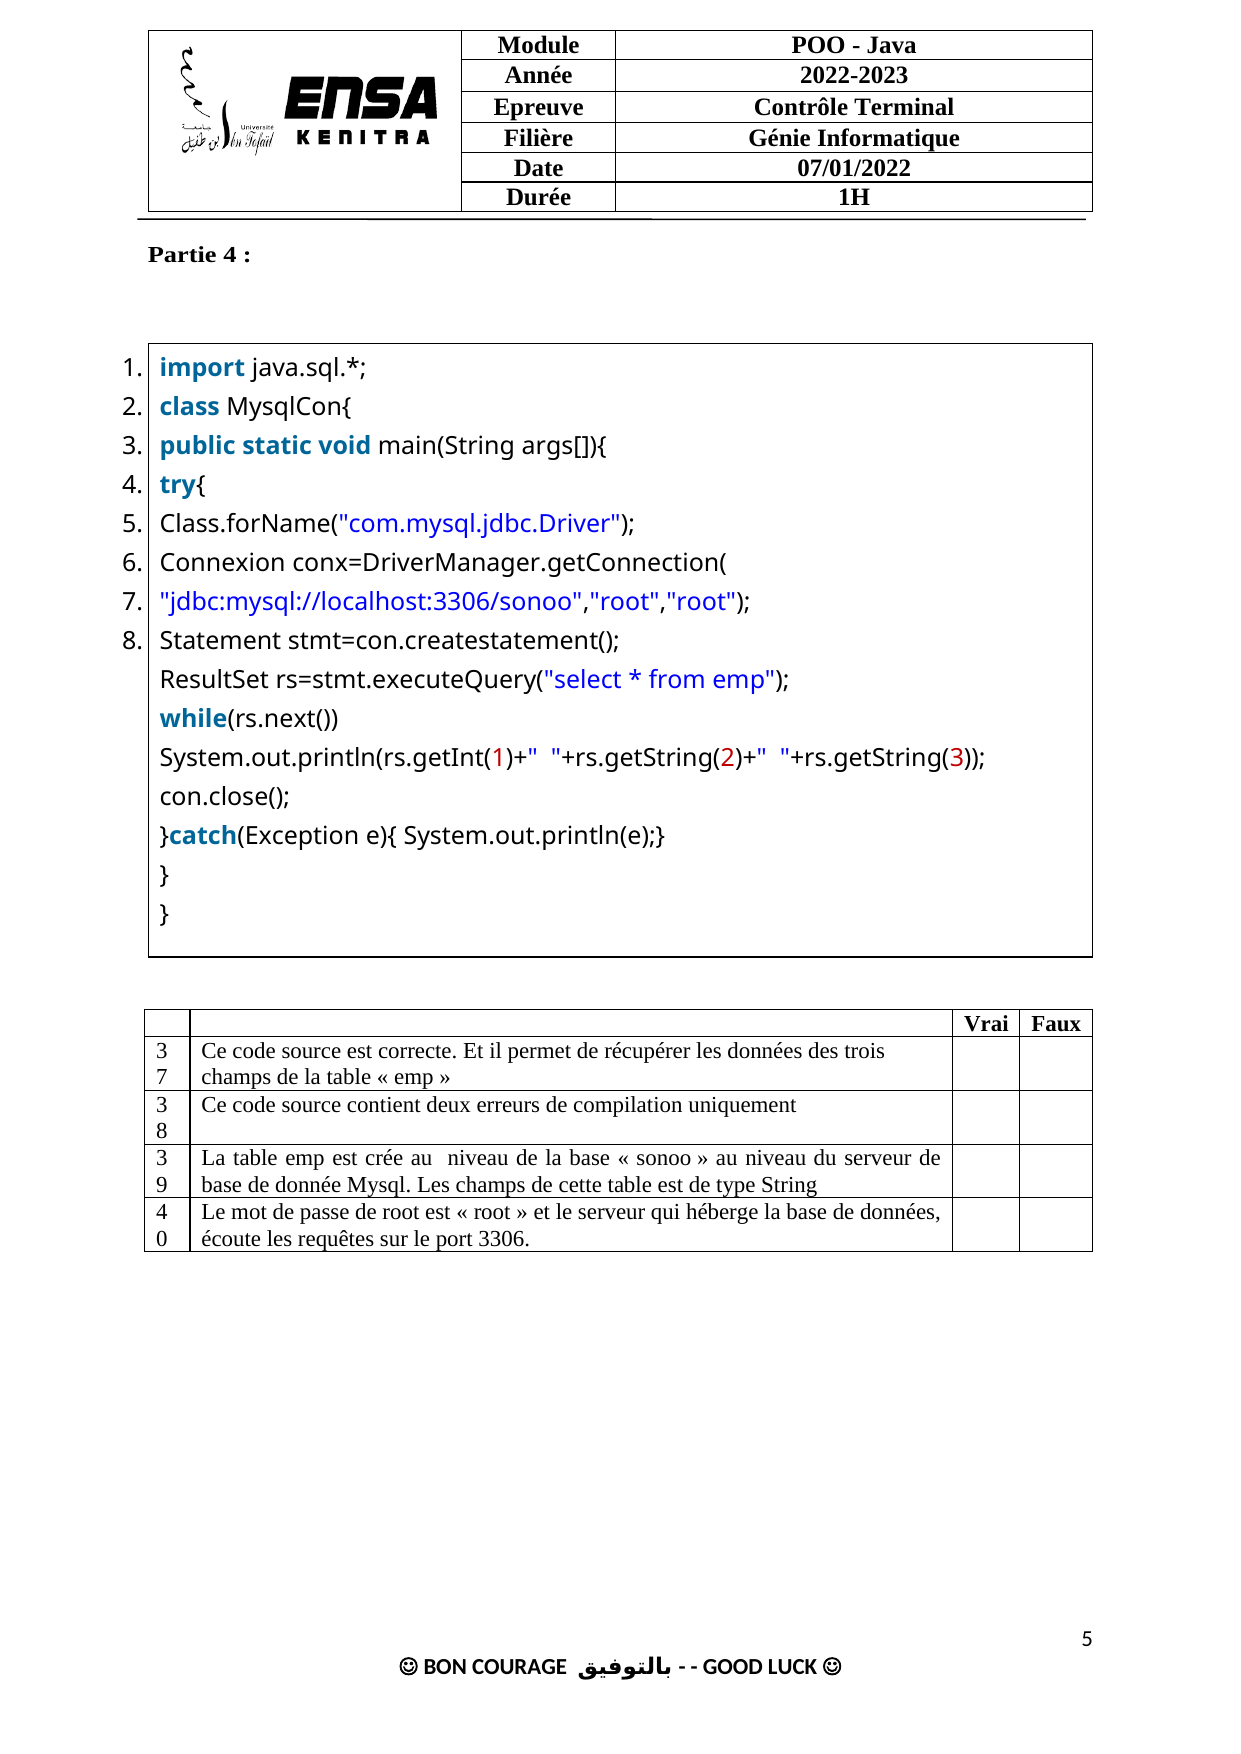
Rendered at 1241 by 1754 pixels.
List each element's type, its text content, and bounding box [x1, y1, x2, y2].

table_cell Ce code source contient deux erreurs de compilation uniquement [191, 1091, 952, 1143]
table_cell Ce code source est correcte. Et il permet de récupérer les données des trois champs de la table « emp » [191, 1037, 952, 1090]
table_cell [1020, 1145, 1092, 1197]
table_header [191, 1010, 952, 1036]
table_cell [953, 1037, 1019, 1090]
table_cell [1020, 1091, 1092, 1143]
table_cell [953, 1091, 1019, 1143]
table_cell [1020, 1198, 1092, 1251]
table_cell Le mot de passe de root est « root » et le serveur qui héberge la base de données, écoute les requêtes sur le port 3306. [191, 1198, 952, 1251]
table_header import java.sql.*; class MysqlCon{ public static void main(String args[]){ try{ Class.forName("com.mysql.jdbc.Driver"); Connexion conx=DriverManager.getConnection( "jdbc:mysql://localhost:3306/sonoo","root","root"); Statement stmt=con.createstatement(); ResultSet rs=stmt.executeQuery("select * from emp"); while(rs.next()) System.out.println(rs.getInt(1)+" "+rs.getString(2)+" "+rs.getString(3)); con.close(); }catch(Exception e){ System.out.println(e);} } } [149, 344, 1092, 956]
table_cell 39 [145, 1145, 189, 1197]
table_header Vrai [953, 1010, 1019, 1036]
table_cell La table emp est crée au niveau de la base « sonoo » au niveau du serveur de base de donnée Mysql. Les champs de cette table est de type String [191, 1145, 952, 1197]
table_header [145, 1010, 189, 1036]
table_cell [1020, 1037, 1092, 1090]
text Partie 4 : [148, 241, 1093, 267]
table_cell [953, 1145, 1019, 1197]
table_cell [953, 1198, 1019, 1251]
table_cell 37 [145, 1037, 189, 1090]
table_cell 40 [145, 1198, 189, 1251]
table_header Faux [1020, 1010, 1092, 1036]
table_cell 38 [145, 1091, 189, 1143]
picture [159, 30, 451, 162]
